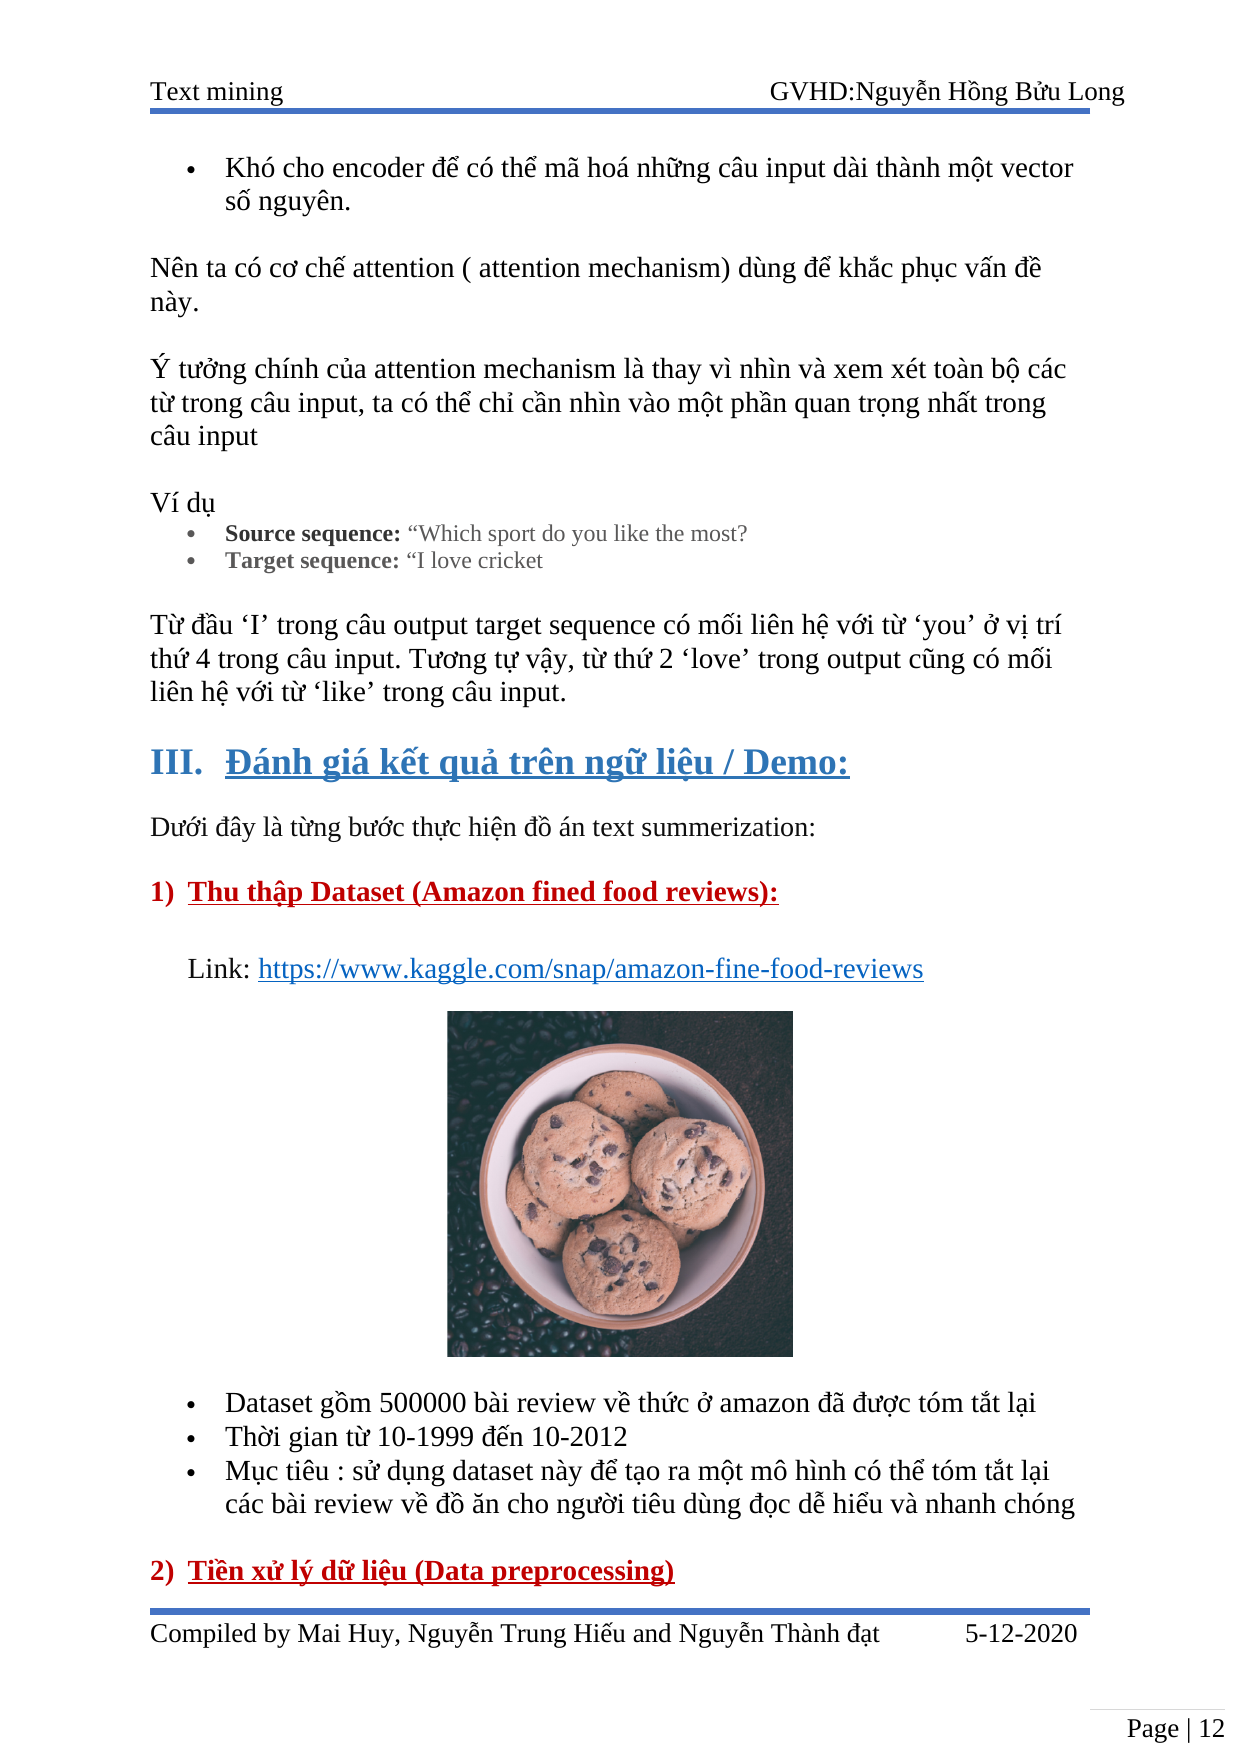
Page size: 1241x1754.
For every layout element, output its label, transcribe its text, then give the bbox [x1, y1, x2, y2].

list Thu thập Dataset (Amazon fined food reviews): [150, 874, 1090, 908]
list Dataset gồm 500000 bài review về thức ở amazon đã được tóm tắt lại [187, 1386, 1090, 1419]
text Ví dụ [150, 485, 1090, 519]
list Link: https://www.kaggle.com/snap/amazon-fine-food-reviews [187, 952, 1090, 985]
text Nên ta có cơ chế attention ( attention mechanism) dùng để khắc phục vấn đề này. [150, 251, 1090, 318]
text Ý tưởng chính của attention mechanism là thay vì nhìn và xem xét toàn bộ các từ trong câu input, ta có thể chỉ cần nhìn vào một phần quan trọng nhất trong câu input [150, 351, 1090, 452]
list Mục tiêu : sử dụng dataset này để tạo ra một mô hình có thể tóm tắt lại các bài review về đồ ăn cho người tiêu dùng đọc dễ hiểu và nhanh chóng [187, 1453, 1090, 1520]
list Target sequence: “I love cricket [187, 547, 1090, 574]
list Tiền xử lý dữ liệu (Data preprocessing) [150, 1553, 1090, 1587]
list Đánh giá kết quả trên ngữ liệu / Demo: [150, 739, 1090, 782]
list Thời gian từ 10-1999 đến 10-2012 [187, 1419, 1090, 1453]
list Source sequence: “Which sport do you like the most? [187, 519, 1090, 547]
text Từ đầu ‘I’ trong câu output target sequence có mối liên hệ với từ ‘you’ ở vị trí thứ 4 trong câu input. Tương tự vậy, từ thứ 2 ‘love’ trong output cũng có mối liên hệ với từ ‘like’ trong câu input. [150, 607, 1090, 708]
text Dưới đây là từng bước thực hiện đồ án text summerization: [150, 810, 1090, 842]
picture [447, 1011, 793, 1357]
list Khó cho encoder để có thể mã hoá những câu input dài thành một vector số nguyên. [187, 150, 1090, 217]
